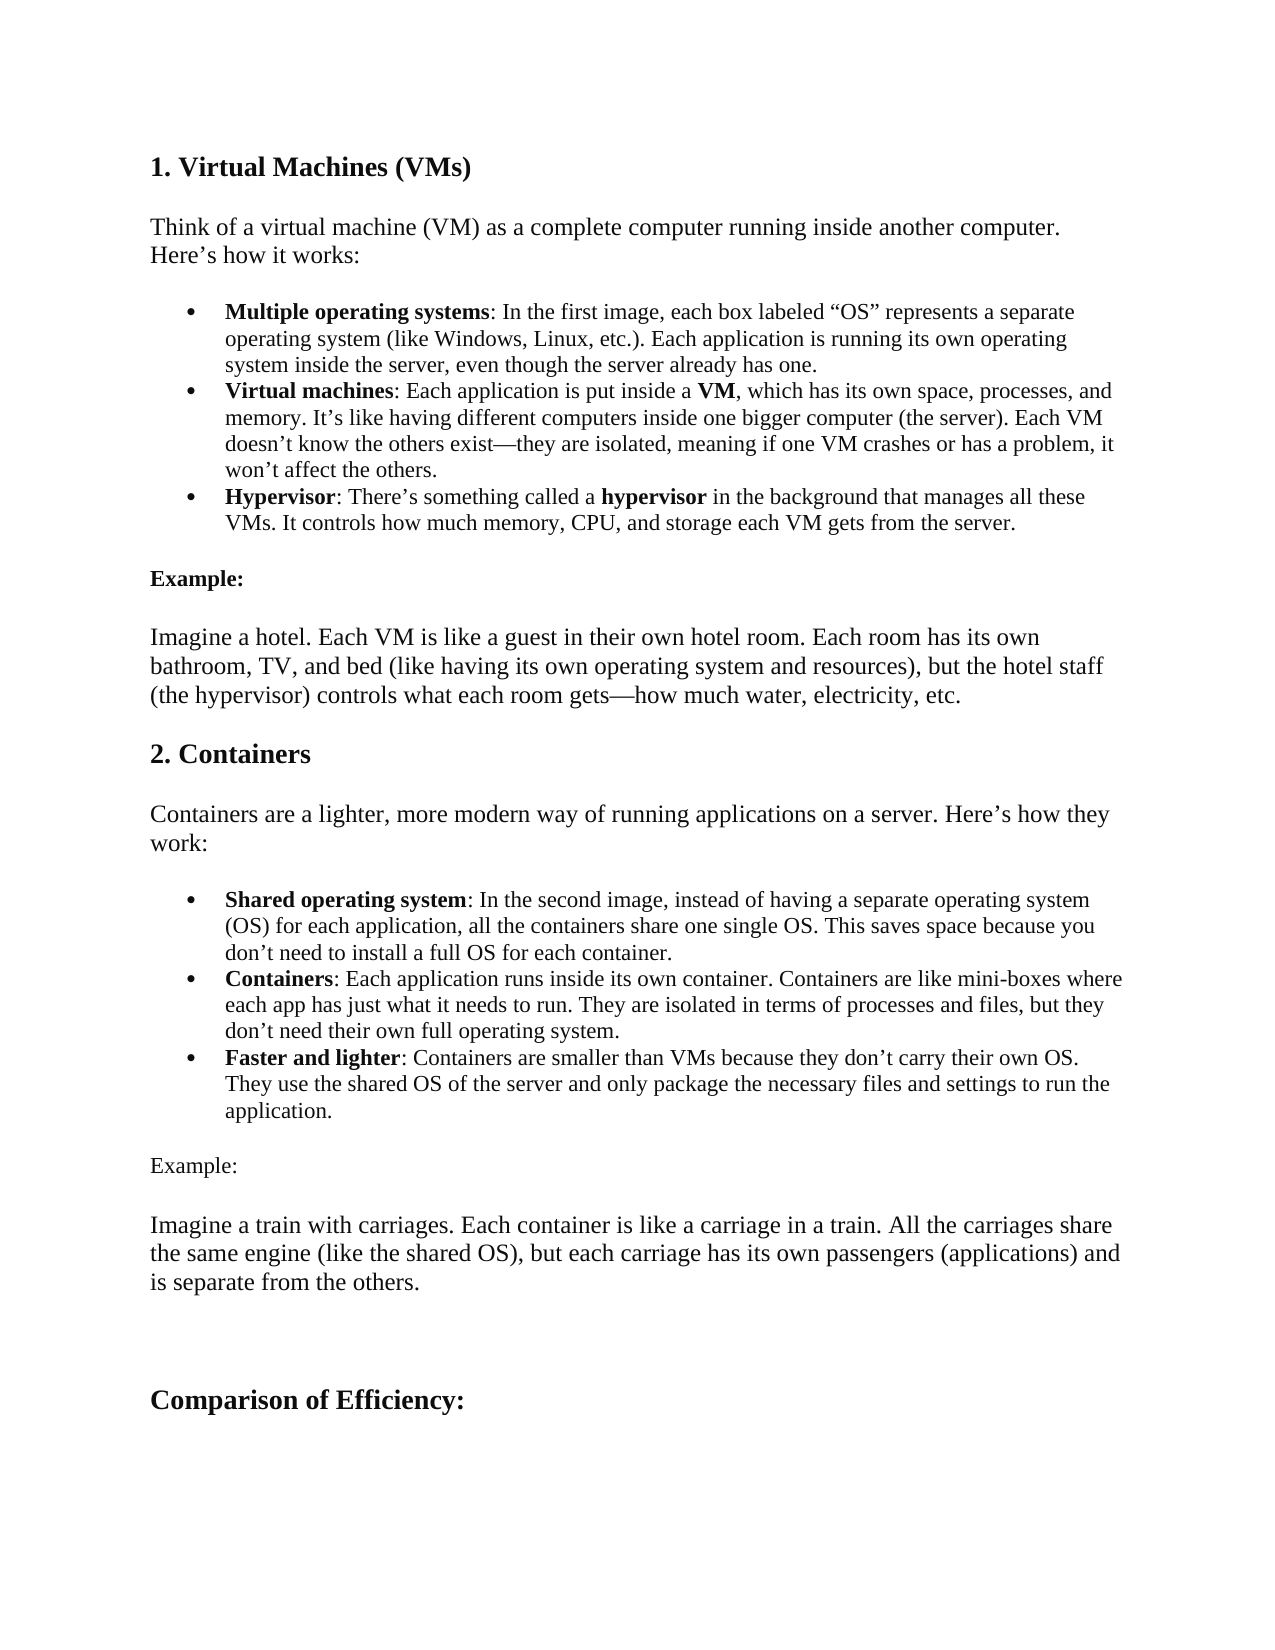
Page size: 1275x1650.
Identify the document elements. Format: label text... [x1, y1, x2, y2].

list Multiple operating systems: In the first image, each box labeled “OS” represents a separate operating system (like Windows, Linux, etc.). Each application is running its own operating system inside the server, even though the server already has one. [187, 298, 1125, 377]
list Virtual machines: Each application is put inside a VM, which has its own space, processes, and memory. It’s like having different computers inside one bigger computer (the server). Each VM doesn’t know the others exist—they are isolated, meaning if one VM crashes or has a problem, it won’t affect the others. [187, 377, 1125, 483]
text Think of a virtual machine (VM) as a complete computer running inside another computer. Here’s how it works: [150, 212, 1125, 269]
text Imagine a hotel. Each VM is like a guest in their own hotel room. Each room has its own bathroom, TV, and bed (like having its own operating system and resources), but the hotel staff (the hypervisor) controls what each room gets—how much water, electricity, etc. [150, 622, 1125, 708]
subtitle Comparison of Efficiency: [150, 1383, 1125, 1415]
subtitle 1. Virtual Machines (VMs) [150, 150, 1125, 182]
list Hypervisor: There’s something called a hypervisor in the background that manages all these VMs. It controls how much memory, CPU, and storage each VM gets from the server. [187, 483, 1125, 535]
list Containers: Each application runs inside its own container. Containers are like mini-boxes where each app has just what it needs to run. They are isolated in terms of processes and files, but they don’t need their own full operating system. [187, 965, 1125, 1044]
text Imagine a train with carriages. Each container is like a carriage in a train. All the carriages share the same engine (like the shared OS), but each carriage has its own passengers (applications) and is separate from the others. [150, 1210, 1125, 1296]
text Containers are a lighter, more modern way of running applications on a server. Here’s how they work: [150, 799, 1125, 857]
subtitle 2. Containers [150, 738, 1125, 770]
list Shared operating system: In the second image, instead of having a separate operating system (OS) for each application, all the containers share one single OS. This saves space because you don’t need to install a full OS for each container. [187, 886, 1125, 965]
list Faster and lighter: Containers are smaller than VMs because they don’t carry their own OS. They use the shared OS of the server and only package the necessary files and settings to run the application. [187, 1044, 1125, 1123]
subtitle Example: [150, 564, 1125, 591]
subtitle Example: [150, 1152, 1125, 1178]
